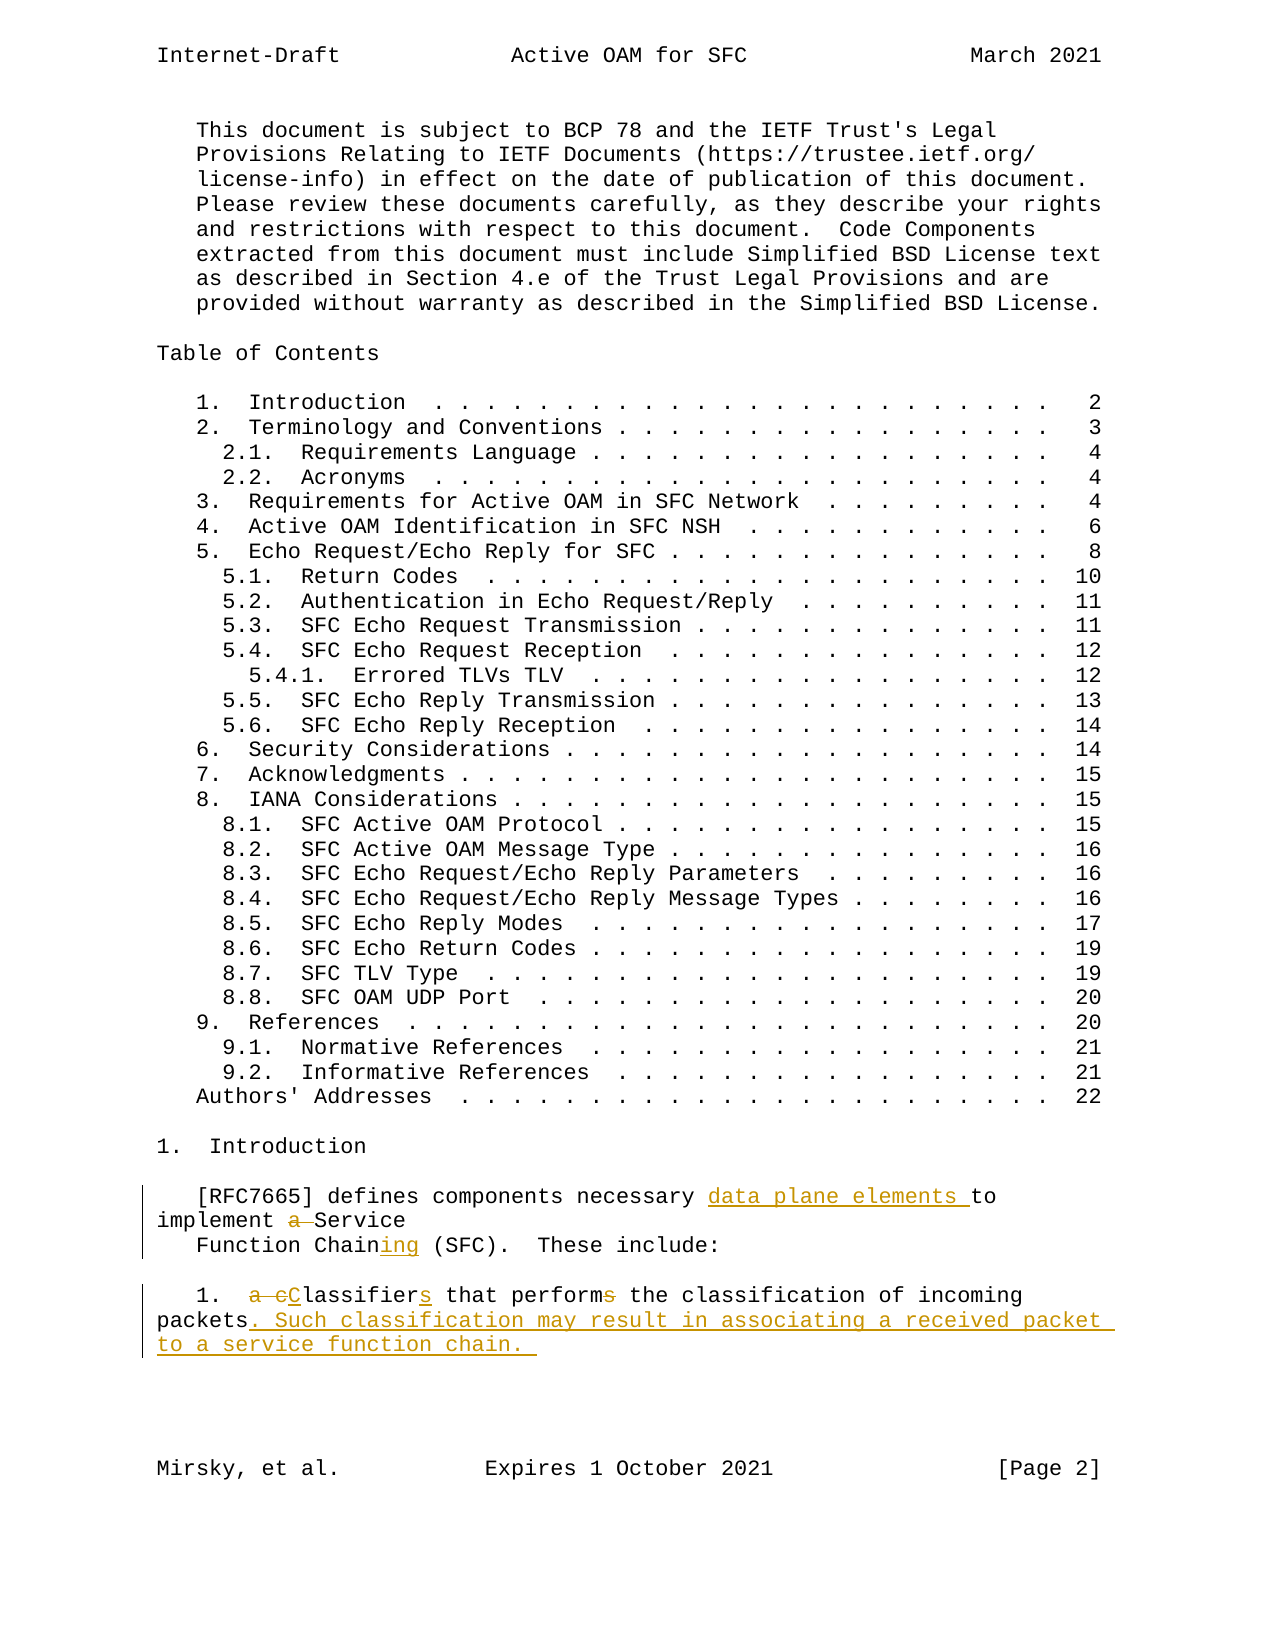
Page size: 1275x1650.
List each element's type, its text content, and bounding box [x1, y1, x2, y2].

text Provisions Relating to IETF Documents (https://trustee.ietf.org/ [156, 143, 1118, 168]
text 8.7. SFC TLV Type . . . . . . . . . . . . . . . . . . . . . . 19 [156, 962, 1118, 986]
text Internet-Draft Active OAM for SFC March 2021 [156, 44, 1118, 69]
text Function Chain (SFC). These include: [156, 1234, 1118, 1259]
text 5.4. SFC Echo Request Reception . . . . . . . . . . . . . . . 12 [156, 639, 1118, 664]
text 8.6. SFC Echo Return Codes . . . . . . . . . . . . . . . . . . 19 [156, 937, 1118, 962]
text 5.1. Return Codes . . . . . . . . . . . . . . . . . . . . . . 10 [156, 565, 1118, 590]
text 2.2. Acronyms . . . . . . . . . . . . . . . . . . . . . . . . 4 [156, 466, 1118, 491]
text 1. Introduction [156, 1135, 1118, 1160]
text 5.3. SFC Echo Request Transmission . . . . . . . . . . . . . . 11 [156, 614, 1118, 639]
text as described in Section 4.e of the Trust Legal Provisions and are [156, 267, 1118, 292]
text 5.4.1. Errored TLVs TLV . . . . . . . . . . . . . . . . . . 12 [156, 664, 1118, 689]
text Authors' Addresses . . . . . . . . . . . . . . . . . . . . . . . 22 [156, 1086, 1118, 1110]
text Table of Contents [156, 342, 1118, 367]
text 1. lassifier that perform the classification of incoming packets [156, 1284, 1118, 1358]
text 9. References . . . . . . . . . . . . . . . . . . . . . . . . . 20 [156, 1011, 1118, 1036]
text [RFC7665] defines components necessary to implement Service [156, 1185, 1118, 1234]
text 8.3. SFC Echo Request/Echo Reply Parameters . . . . . . . . . 16 [156, 862, 1118, 887]
text Mirsky, et al. Expires 1 October 2021 [Page 2] [156, 1457, 1118, 1482]
text 3. Requirements for Active OAM in SFC Network . . . . . . . . . 4 [156, 491, 1118, 515]
text 8.1. SFC Active OAM Protocol . . . . . . . . . . . . . . . . . 15 [156, 813, 1118, 838]
text provided without warranty as described in the Simplified BSD License. [156, 292, 1118, 317]
text This document is subject to BCP 78 and the IETF Trust's Legal [156, 119, 1118, 143]
text 8.5. SFC Echo Reply Modes . . . . . . . . . . . . . . . . . . 17 [156, 912, 1118, 937]
text 5. Echo Request/Echo Reply for SFC . . . . . . . . . . . . . . . 8 [156, 540, 1118, 565]
text 8.8. SFC OAM UDP Port . . . . . . . . . . . . . . . . . . . . 20 [156, 986, 1118, 1011]
text 5.6. SFC Echo Reply Reception . . . . . . . . . . . . . . . . 14 [156, 714, 1118, 738]
text 5.2. Authentication in Echo Request/Reply . . . . . . . . . . 11 [156, 590, 1118, 614]
text 4. Active OAM Identification in SFC NSH . . . . . . . . . . . . 6 [156, 515, 1118, 540]
text 2.1. Requirements Language . . . . . . . . . . . . . . . . . . 4 [156, 441, 1118, 466]
text 9.1. Normative References . . . . . . . . . . . . . . . . . . 21 [156, 1036, 1118, 1061]
text 8.2. SFC Active OAM Message Type . . . . . . . . . . . . . . . 16 [156, 838, 1118, 862]
text 7. Acknowledgments . . . . . . . . . . . . . . . . . . . . . . . 15 [156, 763, 1118, 788]
text 8.4. SFC Echo Request/Echo Reply Message Types . . . . . . . . 16 [156, 887, 1118, 912]
text and restrictions with respect to this document. Code Components [156, 218, 1118, 243]
text extracted from this document must include Simplified BSD License text [156, 243, 1118, 267]
text Please review these documents carefully, as they describe your rights [156, 193, 1118, 218]
text license-info) in effect on the date of publication of this document. [156, 168, 1118, 193]
text 8. IANA Considerations . . . . . . . . . . . . . . . . . . . . . 15 [156, 788, 1118, 813]
text 2. Terminology and Conventions . . . . . . . . . . . . . . . . . 3 [156, 416, 1118, 441]
text 1. Introduction . . . . . . . . . . . . . . . . . . . . . . . . 2 [156, 391, 1118, 416]
text 9.2. Informative References . . . . . . . . . . . . . . . . . 21 [156, 1061, 1118, 1086]
text 6. Security Considerations . . . . . . . . . . . . . . . . . . . 14 [156, 738, 1118, 763]
text 5.5. SFC Echo Reply Transmission . . . . . . . . . . . . . . . 13 [156, 689, 1118, 714]
